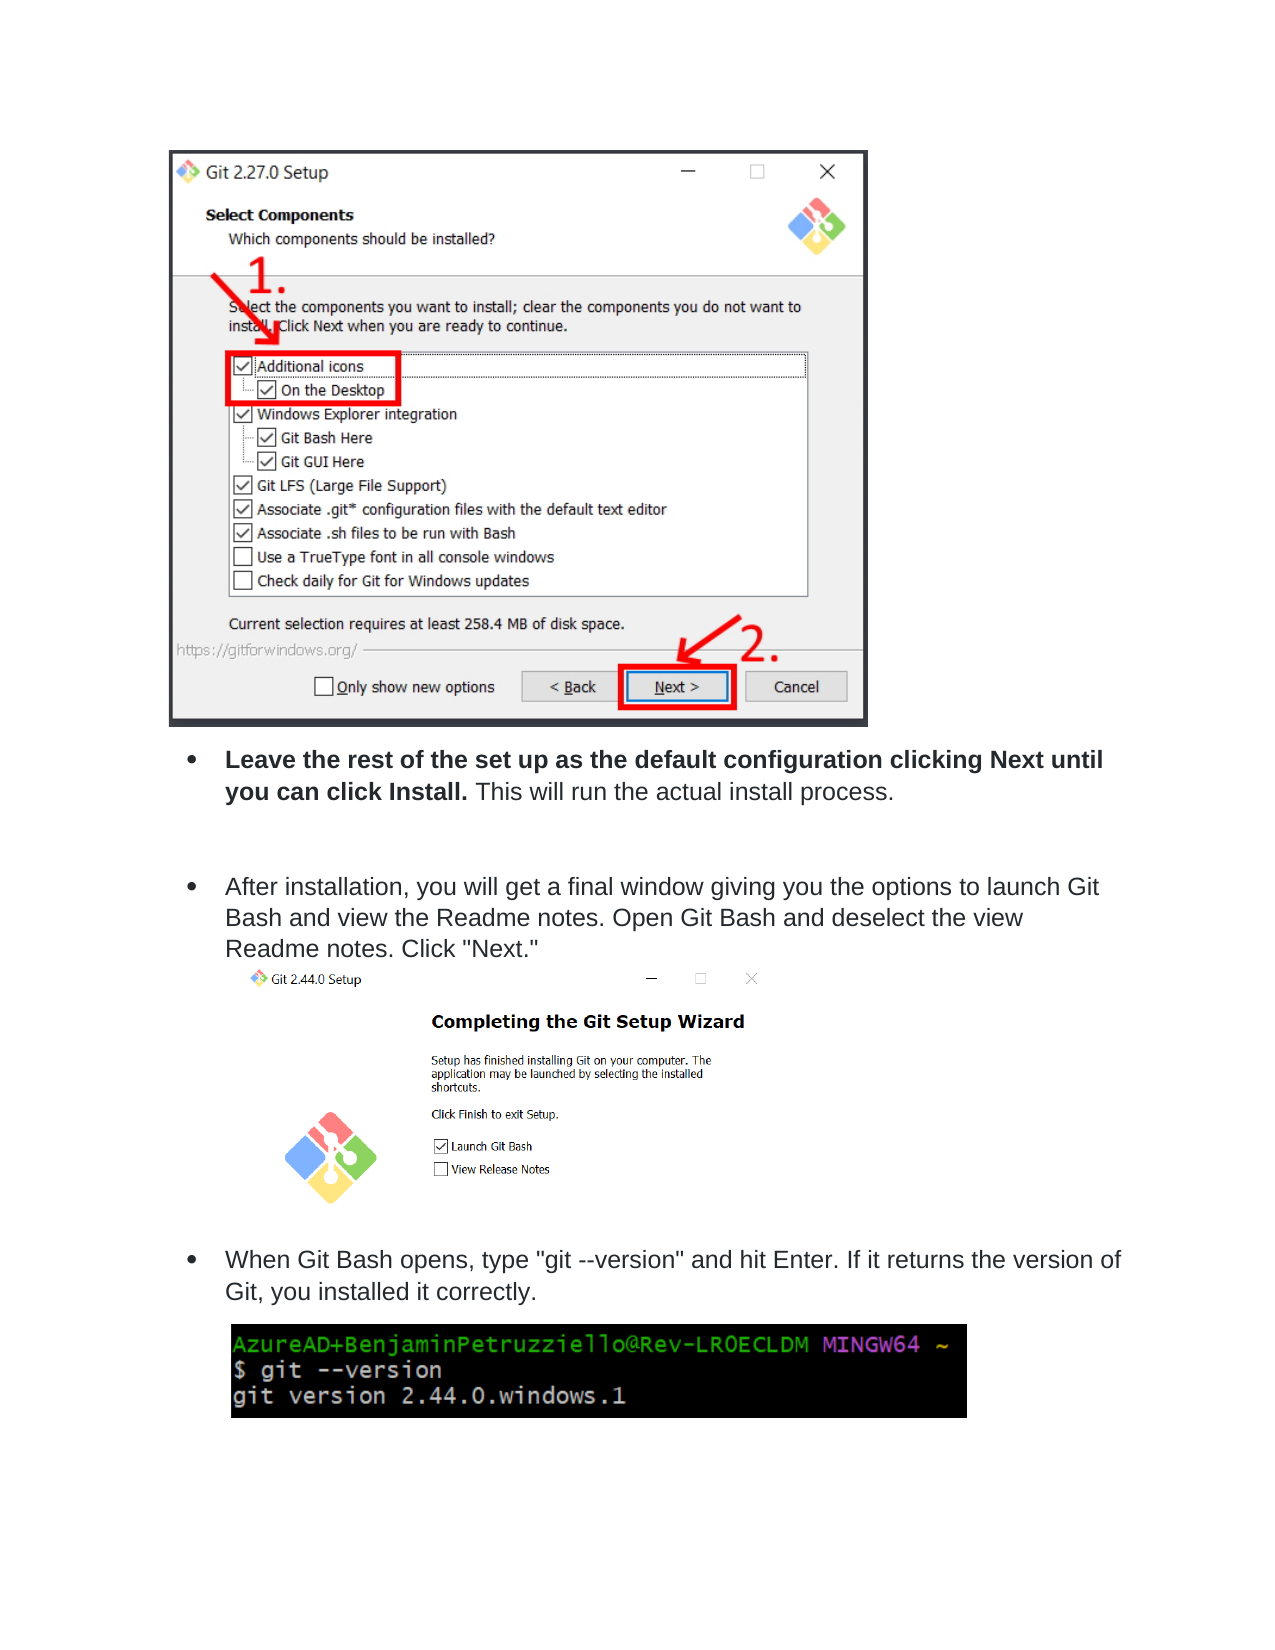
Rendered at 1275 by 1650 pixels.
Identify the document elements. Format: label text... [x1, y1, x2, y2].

list When Git Bash opens, type "git --version" and hit Enter. If it returns the version of Git, you installed it correctly. [187, 1245, 1125, 1305]
list Leave the rest of the set up as the default configuration clicking Next until you can click Install. This will run the actual install process. [187, 745, 1125, 805]
list After installation, you will get a final window giving you the options to launch Git Bash and view the Readme notes. Open Git Bash and deselect the view Readme notes. Click "Next." [187, 872, 1125, 1243]
